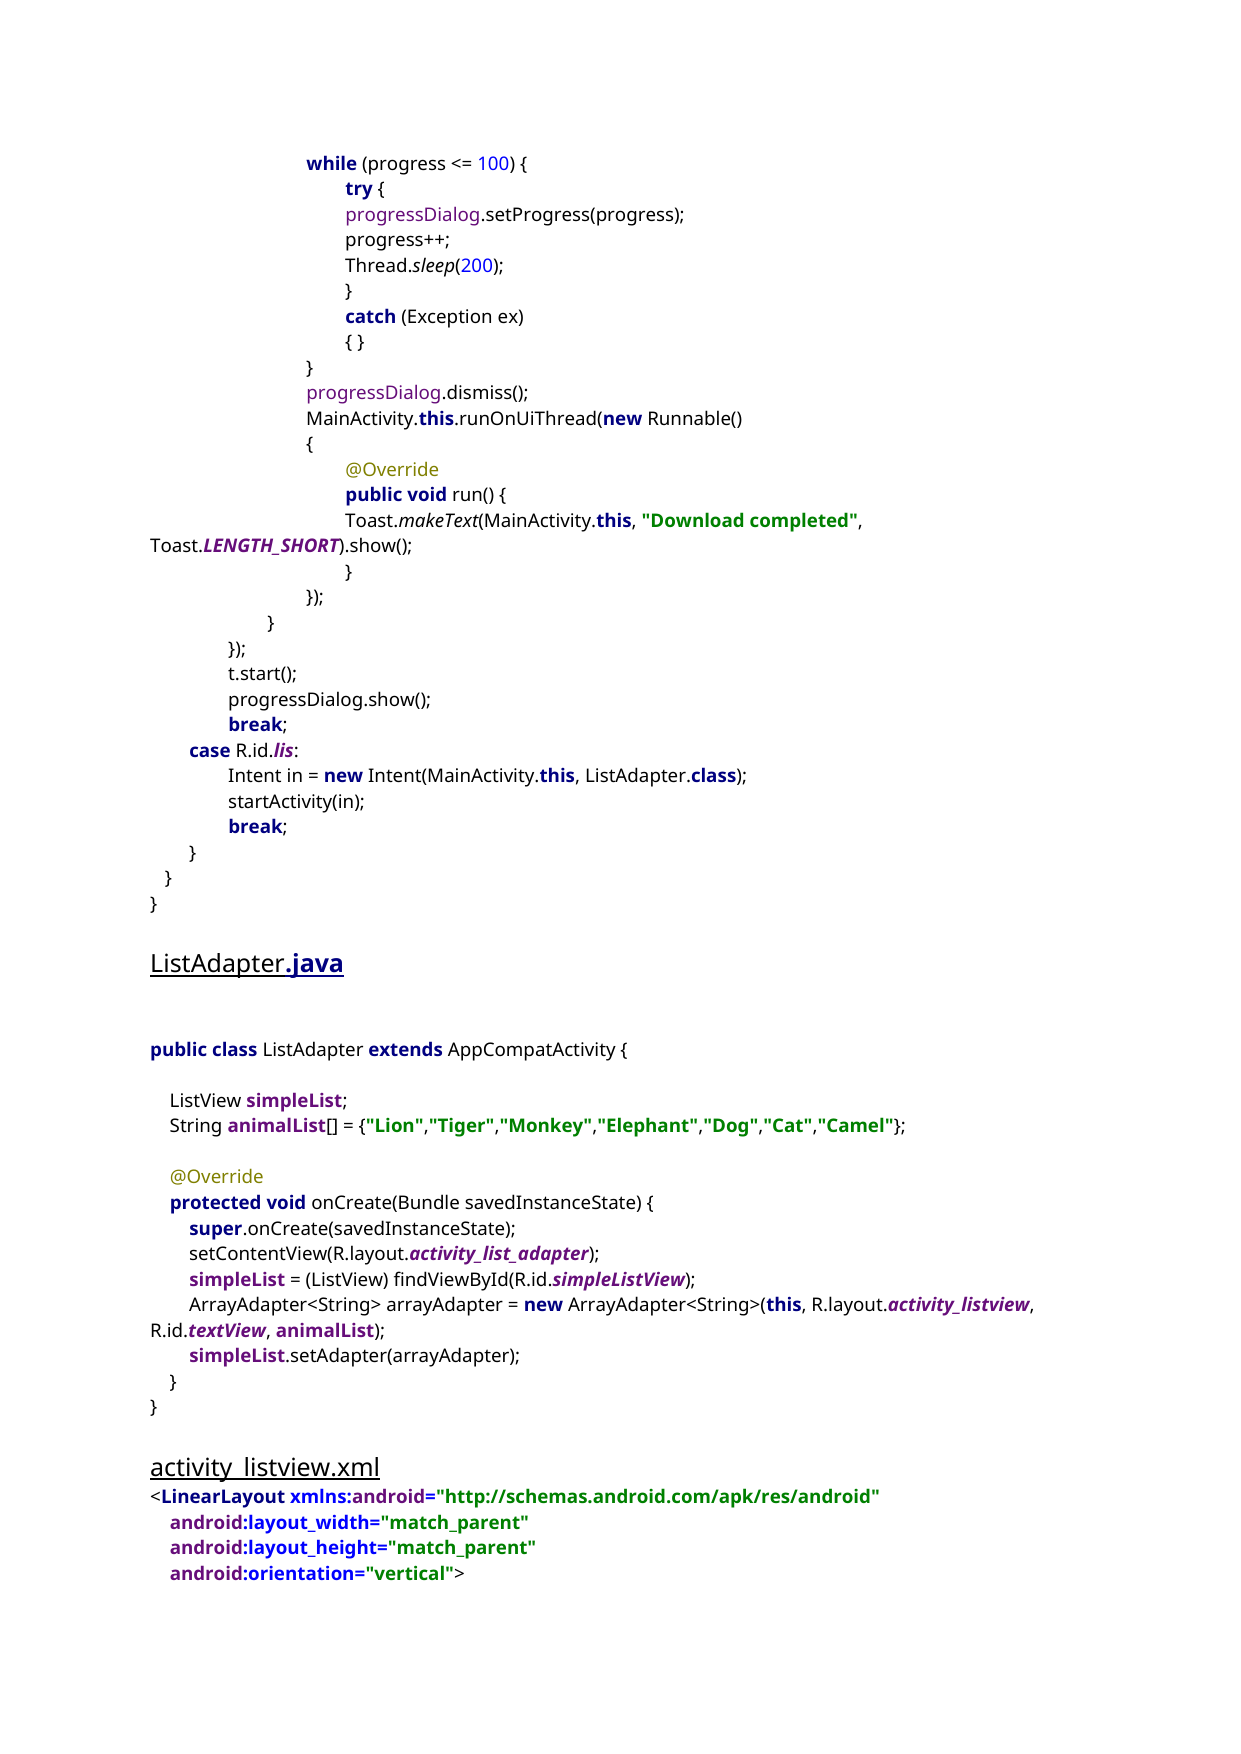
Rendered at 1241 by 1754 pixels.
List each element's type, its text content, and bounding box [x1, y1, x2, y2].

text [150, 1484, 1090, 1586]
text activity_listview.xml [150, 1449, 1090, 1484]
text ListAdapter.java [150, 946, 1090, 980]
text public class ListAdapter extends AppCompatActivity { ListView simpleList; String animalList[] = {"Lion","Tiger","Monkey","Elephant","Dog","Cat","Camel"}; @Override protected void onCreate(Bundle savedInstanceState) { super.onCreate(savedInstanceState); setContentView(R.layout.activity_list_adapter); simpleList = (ListView) findViewById(R.id.simpleListView); ArrayAdapter<String> arrayAdapter = new ArrayAdapter<String>(this, R.layout.activity_listview, R.id.textView, animalList); simpleList.setAdapter(arrayAdapter); } } [150, 1011, 1090, 1419]
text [150, 150, 1090, 916]
